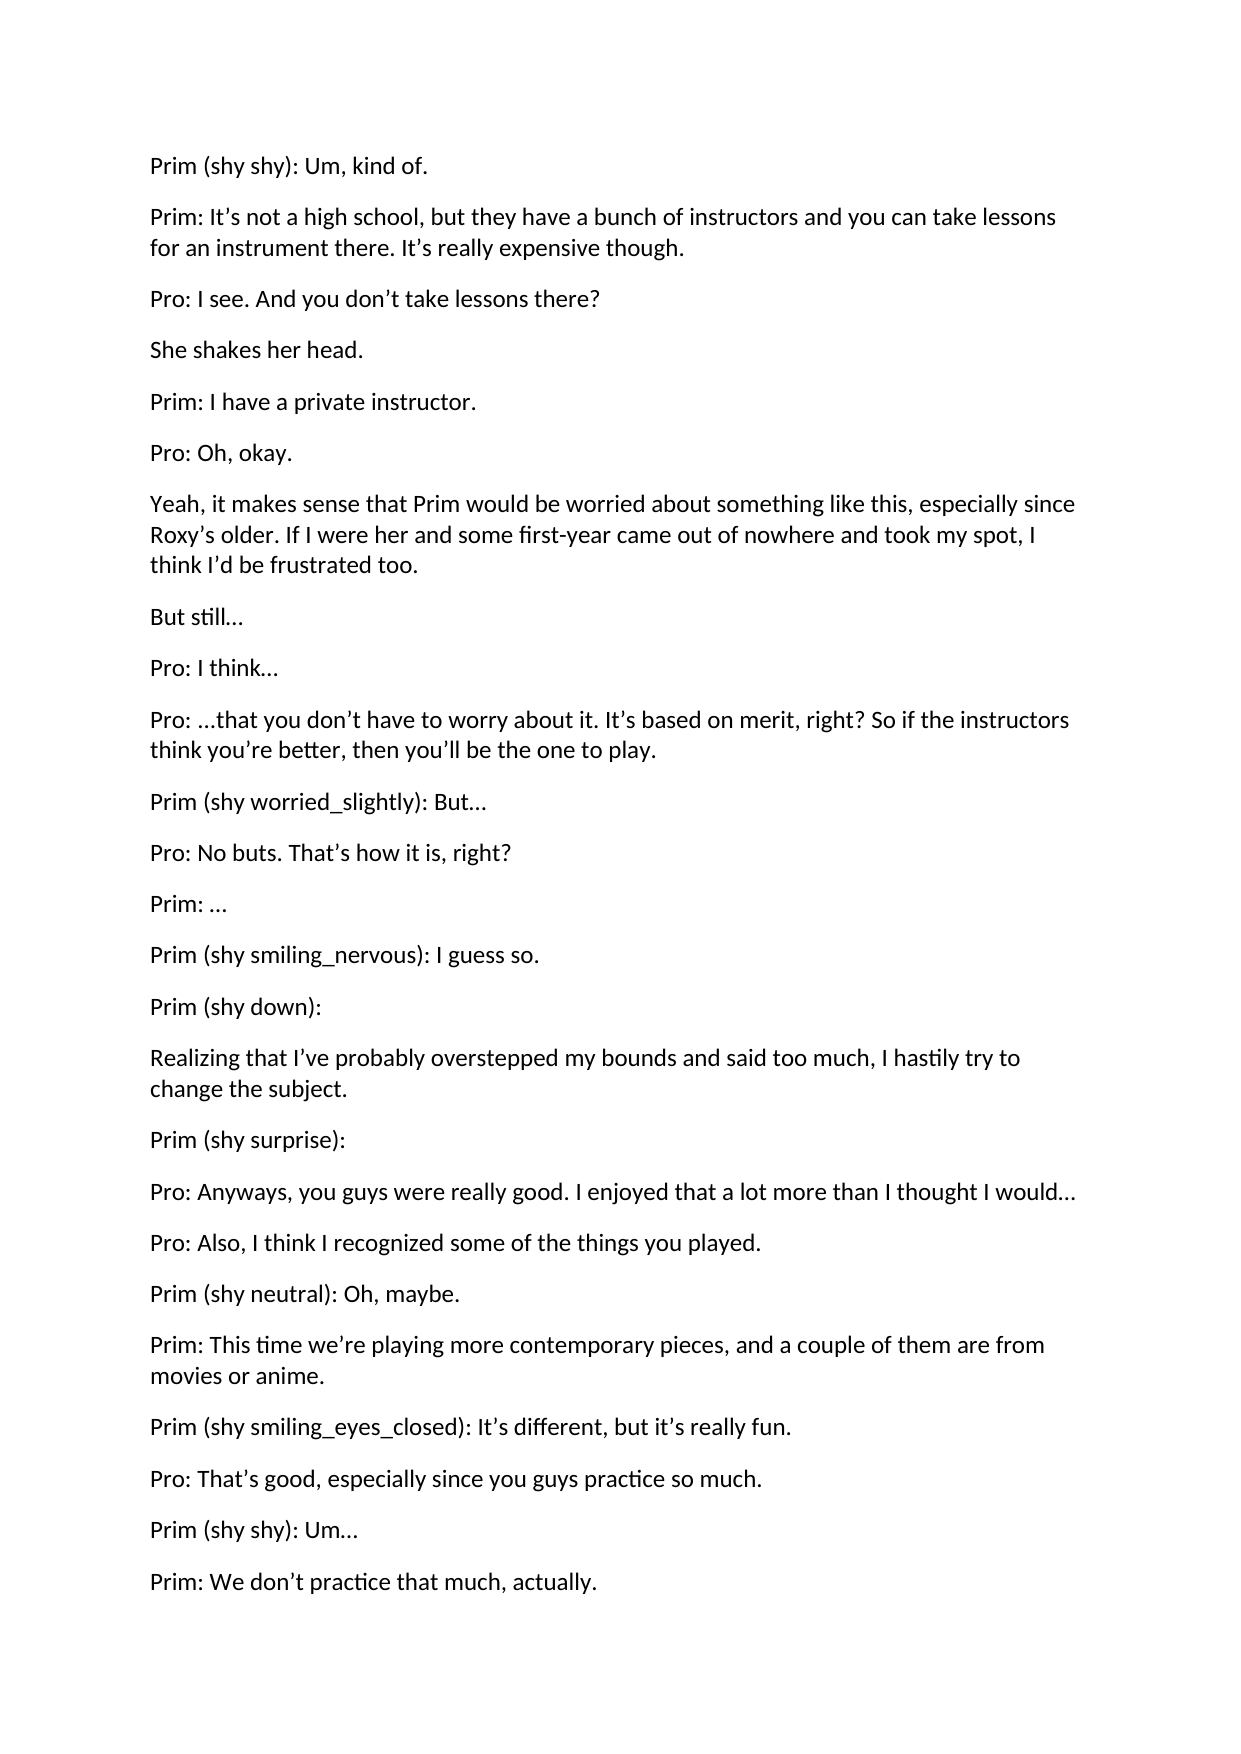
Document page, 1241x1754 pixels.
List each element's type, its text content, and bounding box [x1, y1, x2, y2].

text Pro: That’s good, especially since you guys practice so much. [150, 1463, 1090, 1493]
text Pro: Oh, okay. [150, 437, 1090, 468]
text Pro: I see. And you don’t take lessons there? [150, 283, 1090, 314]
text Pro: Also, I think I recognized some of the things you played. [150, 1227, 1090, 1257]
text Prim: … [150, 888, 1090, 919]
text Prim (shy worried_slightly): But… [150, 786, 1090, 816]
text She shakes her head. [150, 334, 1090, 365]
text But still… [150, 601, 1090, 632]
text Pro: ...that you don’t have to worry about it. It’s based on merit, right? So if the instructors think you’re better, then you’ll be the one to play. [150, 704, 1090, 765]
text Prim (shy shy): Um, kind of. [150, 150, 1090, 181]
text Pro: No buts. That’s how it is, right? [150, 837, 1090, 867]
text Prim (shy smiling_eyes_closed): It’s different, but it’s really fun. [150, 1412, 1090, 1442]
text Prim (shy smiling_nervous): I guess so. [150, 940, 1090, 970]
text Prim: It’s not a high school, but they have a bunch of instructors and you can take lessons for an instrument there. It’s really expensive though. [150, 201, 1090, 262]
text Pro: I think… [150, 652, 1090, 683]
text Prim (shy down): [150, 991, 1090, 1022]
text Prim (shy shy): Um… [150, 1514, 1090, 1545]
text Pro: Anyways, you guys were really good. I enjoyed that a lot more than I thought I would… [150, 1176, 1090, 1206]
text Prim (shy surprise): [150, 1124, 1090, 1155]
text Prim: I have a private instructor. [150, 386, 1090, 416]
text Realizing that I’ve probably overstepped my bounds and said too much, I hastily try to change the subject. [150, 1042, 1090, 1103]
text Prim: This time we’re playing more contemporary pieces, and a couple of them are from movies or anime. [150, 1330, 1090, 1391]
text Prim (shy neutral): Oh, maybe. [150, 1278, 1090, 1309]
text Yeah, it makes sense that Prim would be worried about something like this, especially since Roxy’s older. If I were her and some first-year came out of nowhere and took my spot, I think I’d be frustrated too. [150, 489, 1090, 580]
text Prim: We don’t practice that much, actually. [150, 1566, 1090, 1596]
